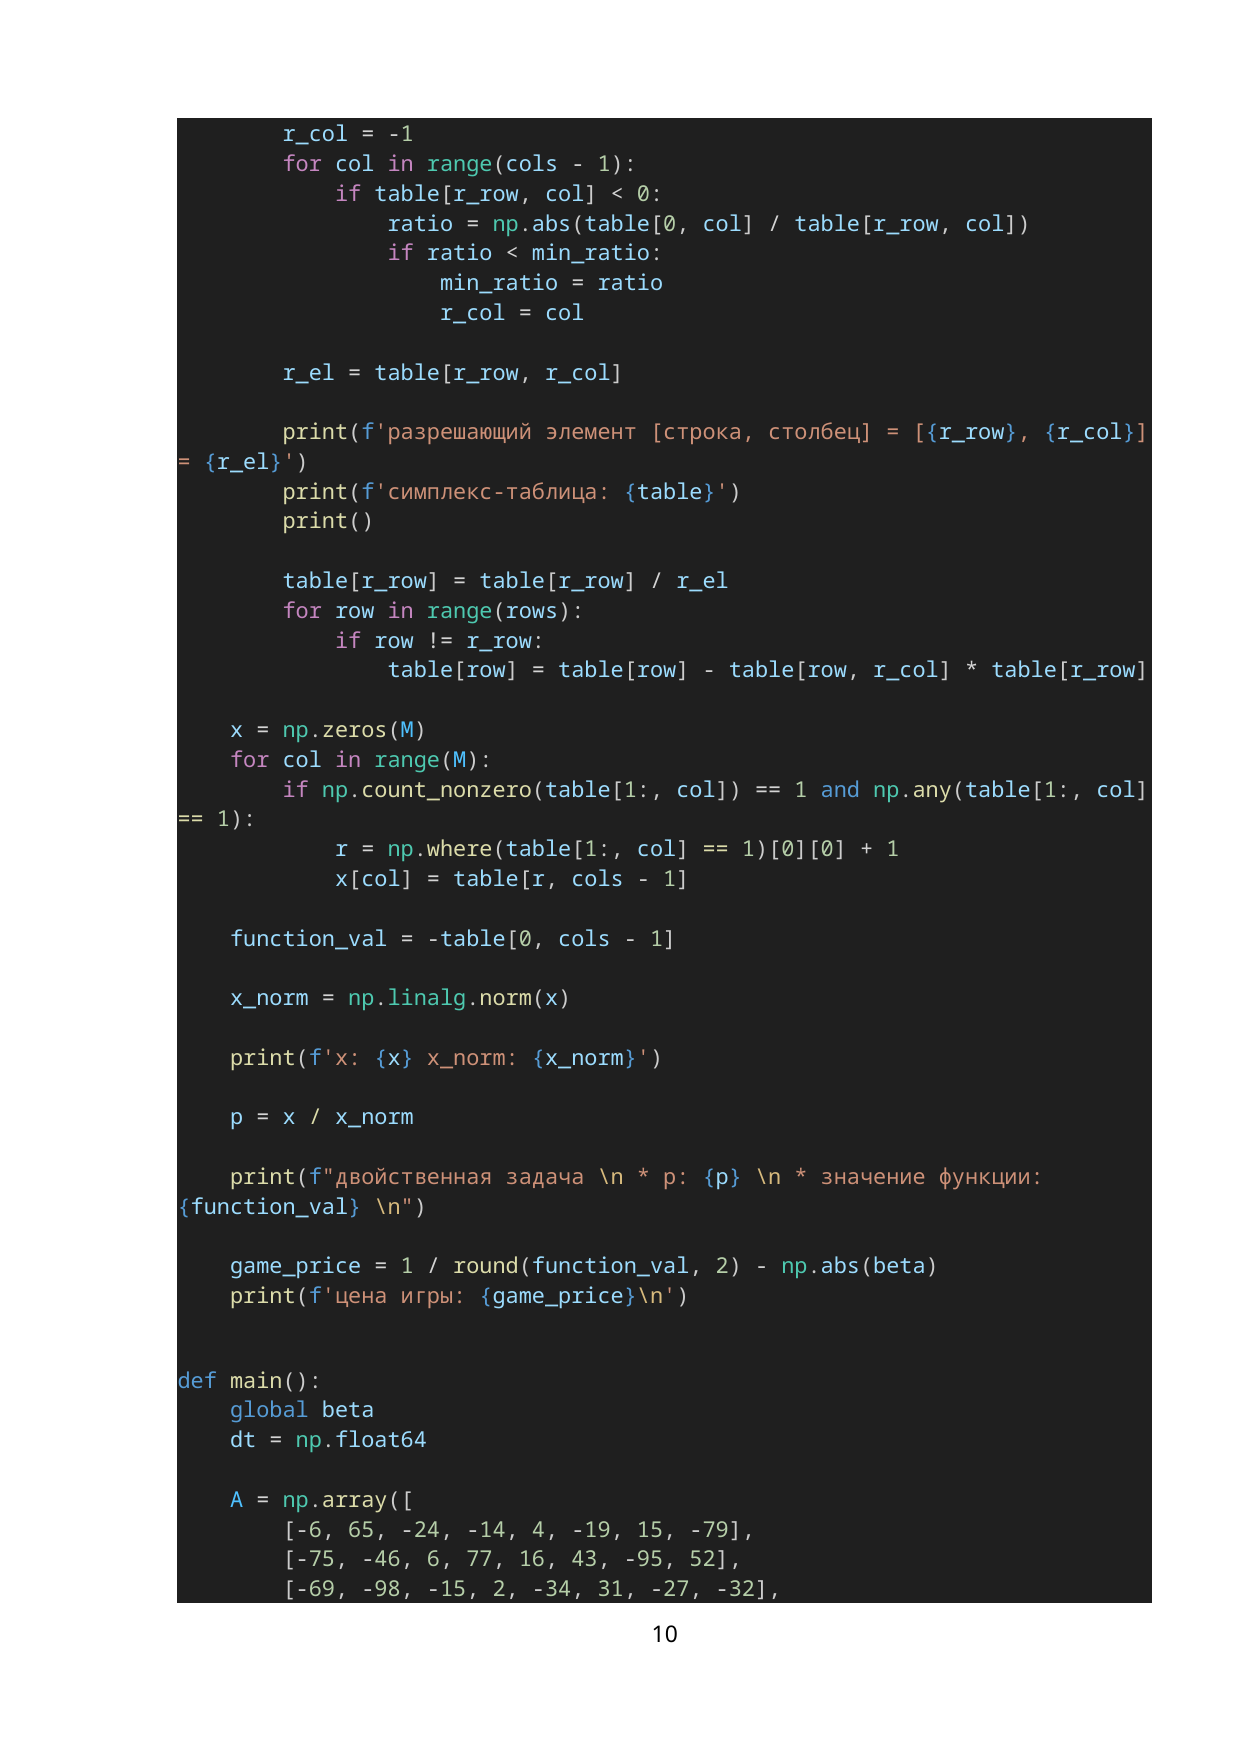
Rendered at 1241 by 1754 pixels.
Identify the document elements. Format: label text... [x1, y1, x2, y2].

text x_norm = np.linalg.norm(x) [177, 982, 1152, 1012]
text dt = np.float64 [177, 1424, 1152, 1454]
text r = np.where(table[1:, col] == 1)[0][0] + 1 [177, 833, 1152, 863]
text global beta [177, 1394, 1152, 1424]
text print(f"двойственная задача \n * p: {p} \n * значение функции: {function_val} \n") [177, 1161, 1152, 1220]
text if row != r_row: [177, 624, 1152, 654]
text r_col = -1 [177, 118, 1152, 148]
text for col in range(M): [177, 744, 1152, 773]
text print(f'x: {x} x_norm: {x_norm}') [177, 1042, 1152, 1071]
text print() [177, 505, 1152, 535]
text x = np.zeros(M) [177, 714, 1152, 744]
text [-69, -98, -15, 2, -34, 31, -27, -32], [177, 1573, 1152, 1603]
text A = np.array([ [177, 1484, 1152, 1513]
text for col in range(cols - 1): [177, 148, 1152, 178]
text p = x / x_norm [177, 1101, 1152, 1131]
text def main(): [177, 1364, 1152, 1394]
text min_ratio = ratio [177, 267, 1152, 297]
text print(f'цена игры: {game_price}\n') [177, 1280, 1152, 1310]
text if ratio < min_ratio: [177, 237, 1152, 267]
text [-75, -46, 6, 77, 16, 43, -95, 52], [177, 1543, 1152, 1573]
text print(f'симплекс-таблица: {table}') [177, 476, 1152, 505]
text ratio = np.abs(table[0, col] / table[r_row, col]) [177, 207, 1152, 237]
text for row in range(rows): [177, 595, 1152, 624]
text table[r_row] = table[r_row] / r_el [177, 565, 1152, 595]
text print(f'разрешающий элемент [строка, столбец] = [{r_row}, {r_col}] = {r_el}') [177, 416, 1152, 476]
text r_col = col [177, 297, 1152, 327]
text x[col] = table[r, cols - 1] [177, 863, 1152, 893]
text [-6, 65, -24, -14, 4, -19, 15, -79], [177, 1513, 1152, 1543]
text game_price = 1 / round(function_val, 2) - np.abs(beta) [177, 1250, 1152, 1280]
text if table[r_row, col] < 0: [177, 178, 1152, 207]
text if np.count_nonzero(table[1:, col]) == 1 and np.any(table[1:, col] == 1): [177, 773, 1152, 833]
text function_val = -table[0, cols - 1] [177, 922, 1152, 952]
text table[row] = table[row] - table[row, r_col] * table[r_row] [177, 654, 1152, 684]
text r_el = table[r_row, r_col] [177, 356, 1152, 386]
